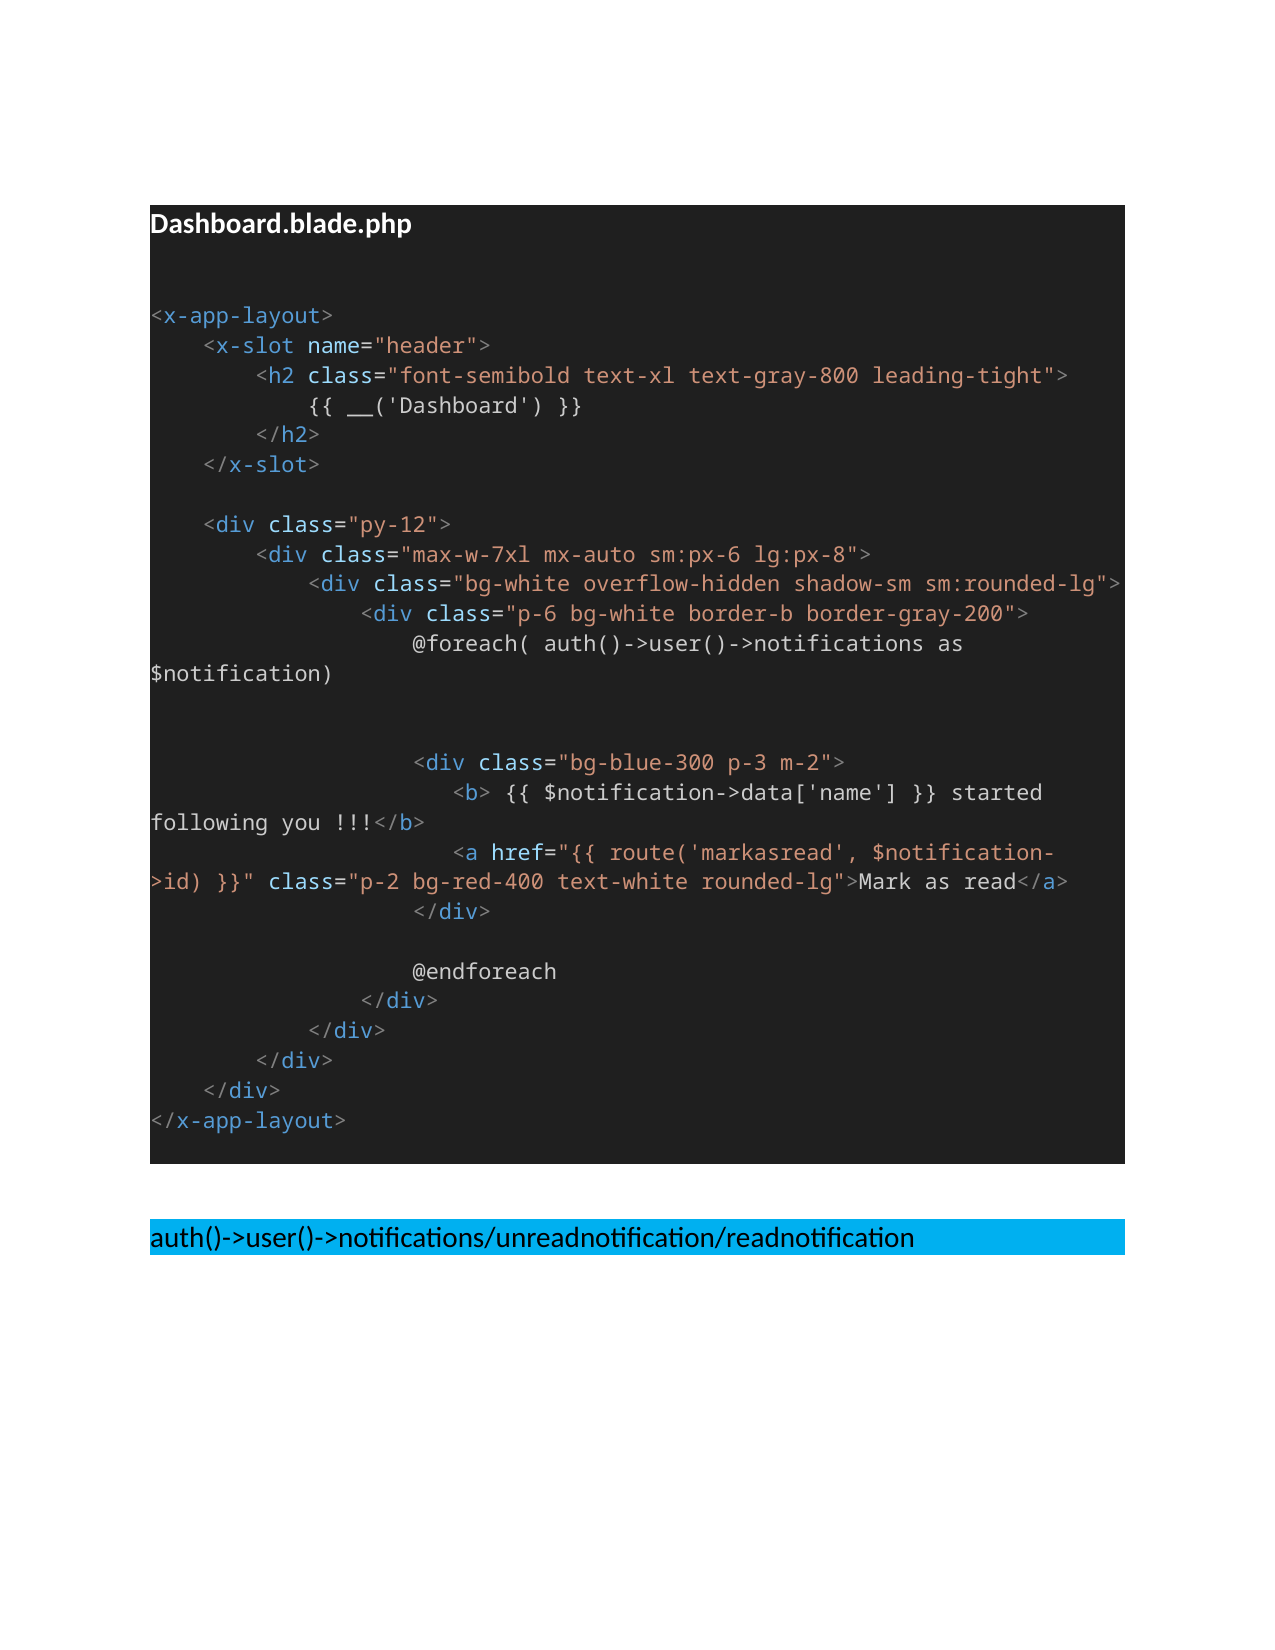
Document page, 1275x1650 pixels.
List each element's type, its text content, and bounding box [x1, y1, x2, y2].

text Dashboard.blade.php [150, 205, 1125, 241]
text @foreach( auth()->user()->notifications as $notification) [150, 628, 1125, 688]
text <h2 class="font-semibold text-xl text-gray-800 leading-tight"> [150, 360, 1125, 390]
text </div> [150, 1045, 1125, 1075]
text <x-app-layout> [150, 300, 1125, 330]
text </div> [150, 986, 1125, 1015]
text </h2> [150, 419, 1125, 449]
text <div class="bg-blue-300 p-3 m-2"> [150, 747, 1125, 777]
text <b> {{ $notification->data['name'] }} started following you !!!</b> [150, 777, 1125, 837]
text @endforeach [150, 956, 1125, 986]
text </div> [150, 1015, 1125, 1045]
text </x-slot> [150, 449, 1125, 479]
text <div class="bg-white overflow-hidden shadow-sm sm:rounded-lg"> [150, 568, 1125, 598]
text {{ __('Dashboard') }} [150, 390, 1125, 419]
text auth()->user()->notifications/unreadnotification/readnotification [150, 1219, 1125, 1255]
text <div class="py-12"> [150, 509, 1125, 539]
text <div class="p-6 bg-white border-b border-gray-200"> [150, 598, 1125, 628]
text </x-app-layout> [150, 1105, 1125, 1134]
text </div> [150, 1075, 1125, 1105]
text <x-slot name="header"> [150, 330, 1125, 360]
text </div> [150, 896, 1125, 926]
text <div class="max-w-7xl mx-auto sm:px-6 lg:px-8"> [150, 539, 1125, 568]
text <a href="{{ route('markasread', $notification->id) }}" class="p-2 bg-red-400 text-white rounded-lg">Mark as read</a> [150, 837, 1125, 896]
